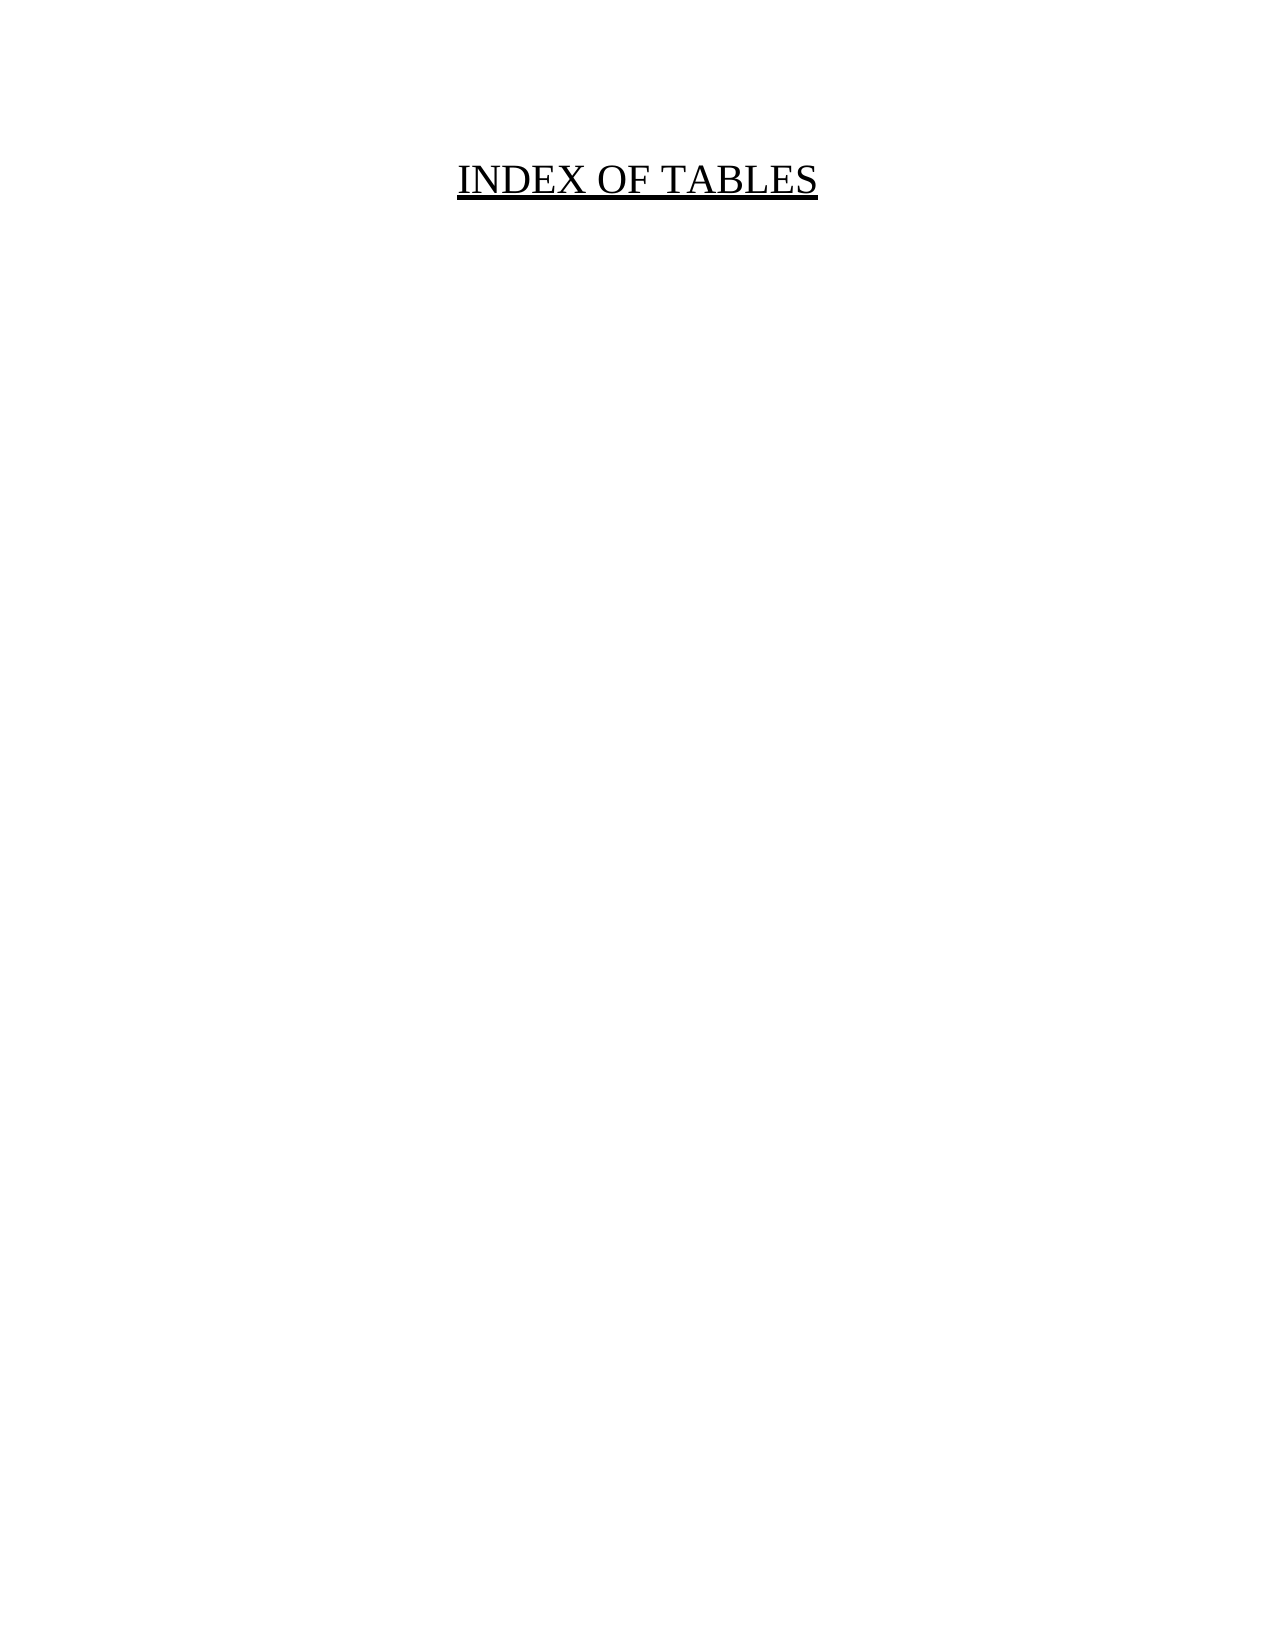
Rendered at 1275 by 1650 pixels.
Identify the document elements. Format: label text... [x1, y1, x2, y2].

text INDEX OF TABLES [457, 154, 1096, 202]
